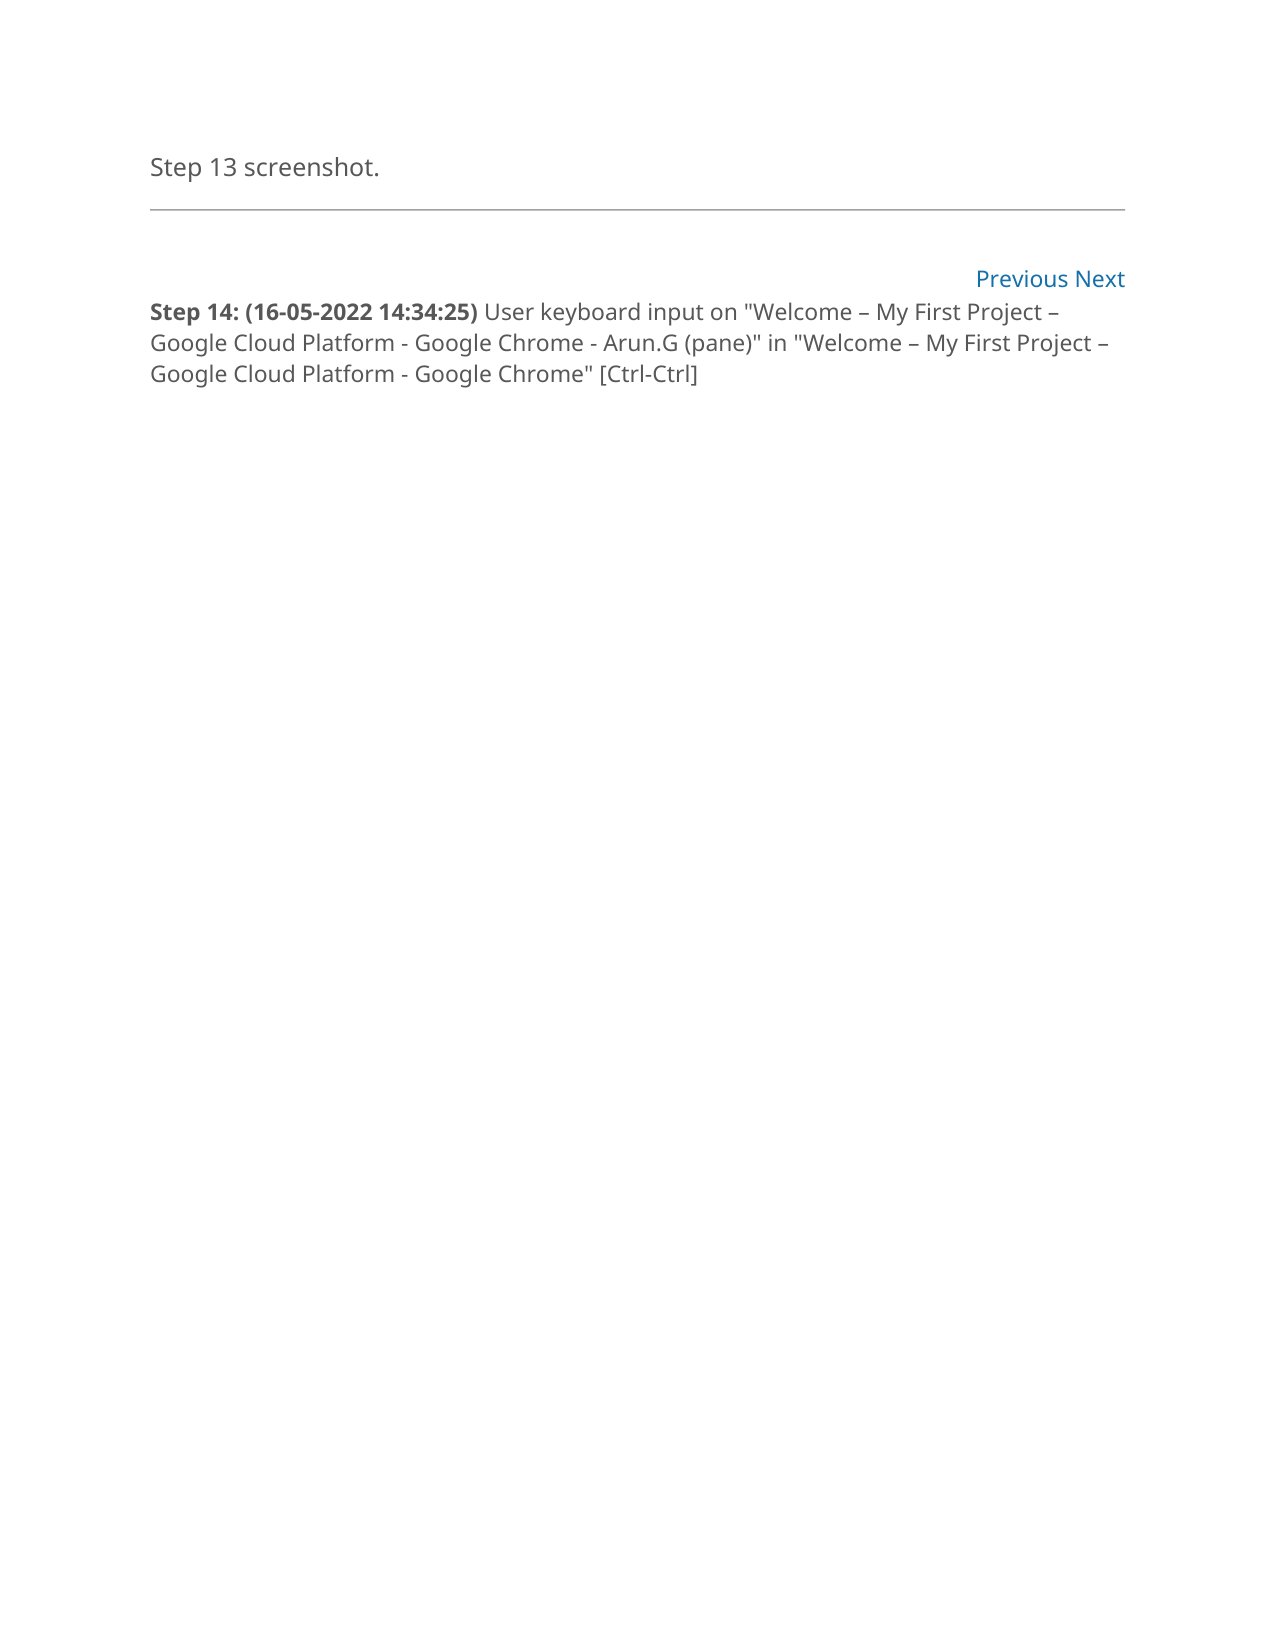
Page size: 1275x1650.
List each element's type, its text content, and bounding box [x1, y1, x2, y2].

text Step 13 screenshot. [150, 150, 1125, 184]
text Step 14: (‎16-‎05-‎2022 14:34:25) User keyboard input on "Welcome – My First Project – Google Cloud Platform - Google Chrome - Arun.G (pane)" in "Welcome – My First Project – Google Cloud Platform - Google Chrome" [Ctrl-Ctrl] [150, 296, 1125, 389]
text Previous Next [150, 263, 1125, 294]
